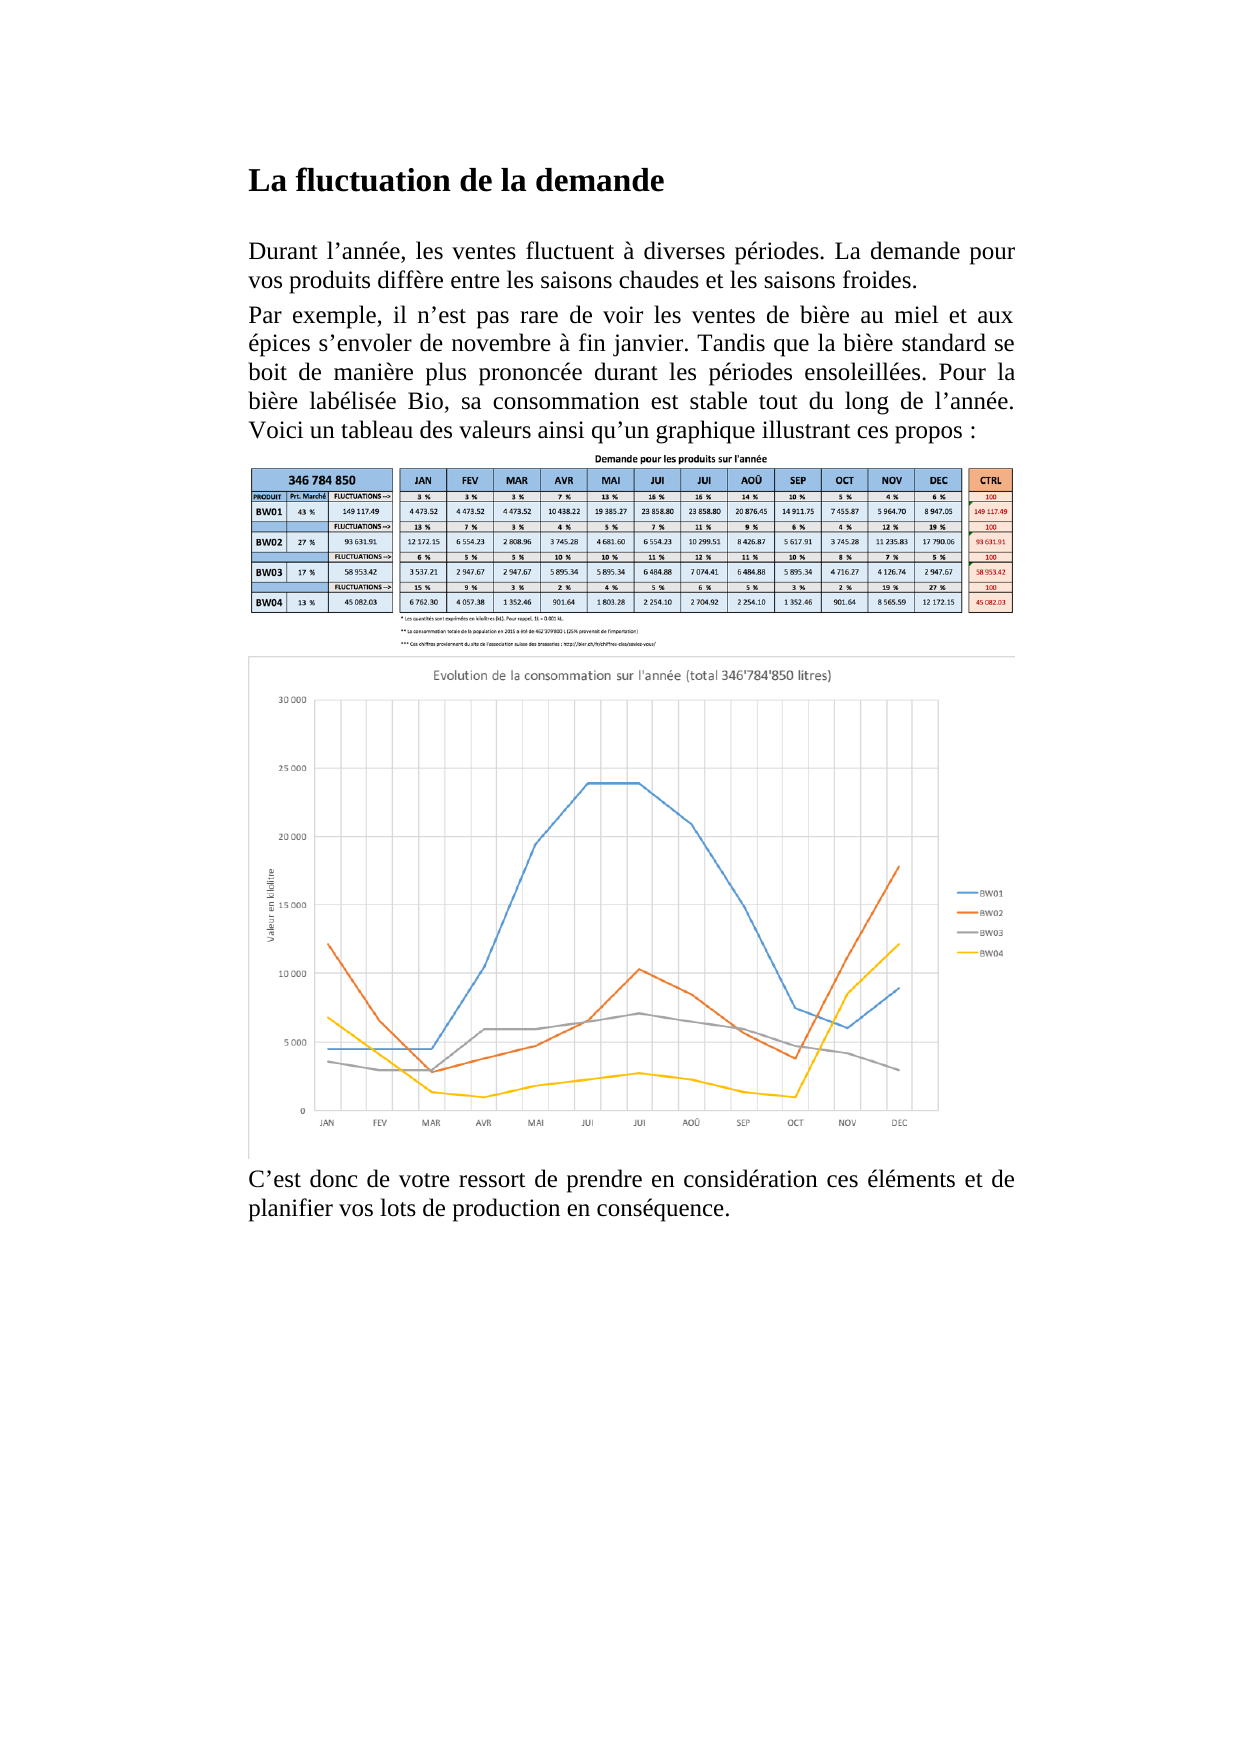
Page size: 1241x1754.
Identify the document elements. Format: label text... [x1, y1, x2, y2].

text La fluctuation de la demande [248, 160, 1016, 198]
text Par exemple, il n’est pas rare de voir les ventes de bière au miel et aux épices s’envoler de novembre à fin janvier. Tandis que la bière standard se boit de manière plus prononcée durant les périodes ensoleillées. Pour la bière labélisée Bio, sa consommation est stable tout du long de l’année. Voici un tableau des valeurs ainsi qu’un graphique illustrant ces propos : [248, 300, 1016, 443]
text Durant l’année, les ventes fluctuent à diverses périodes. La demande pour vos produits diffère entre les saisons chaudes et les saisons froides. [248, 236, 1016, 293]
text C’est donc de votre ressort de prendre en considération ces éléments et de planifier vos lots de production en conséquence. [248, 1164, 1016, 1222]
picture [248, 449, 1015, 651]
